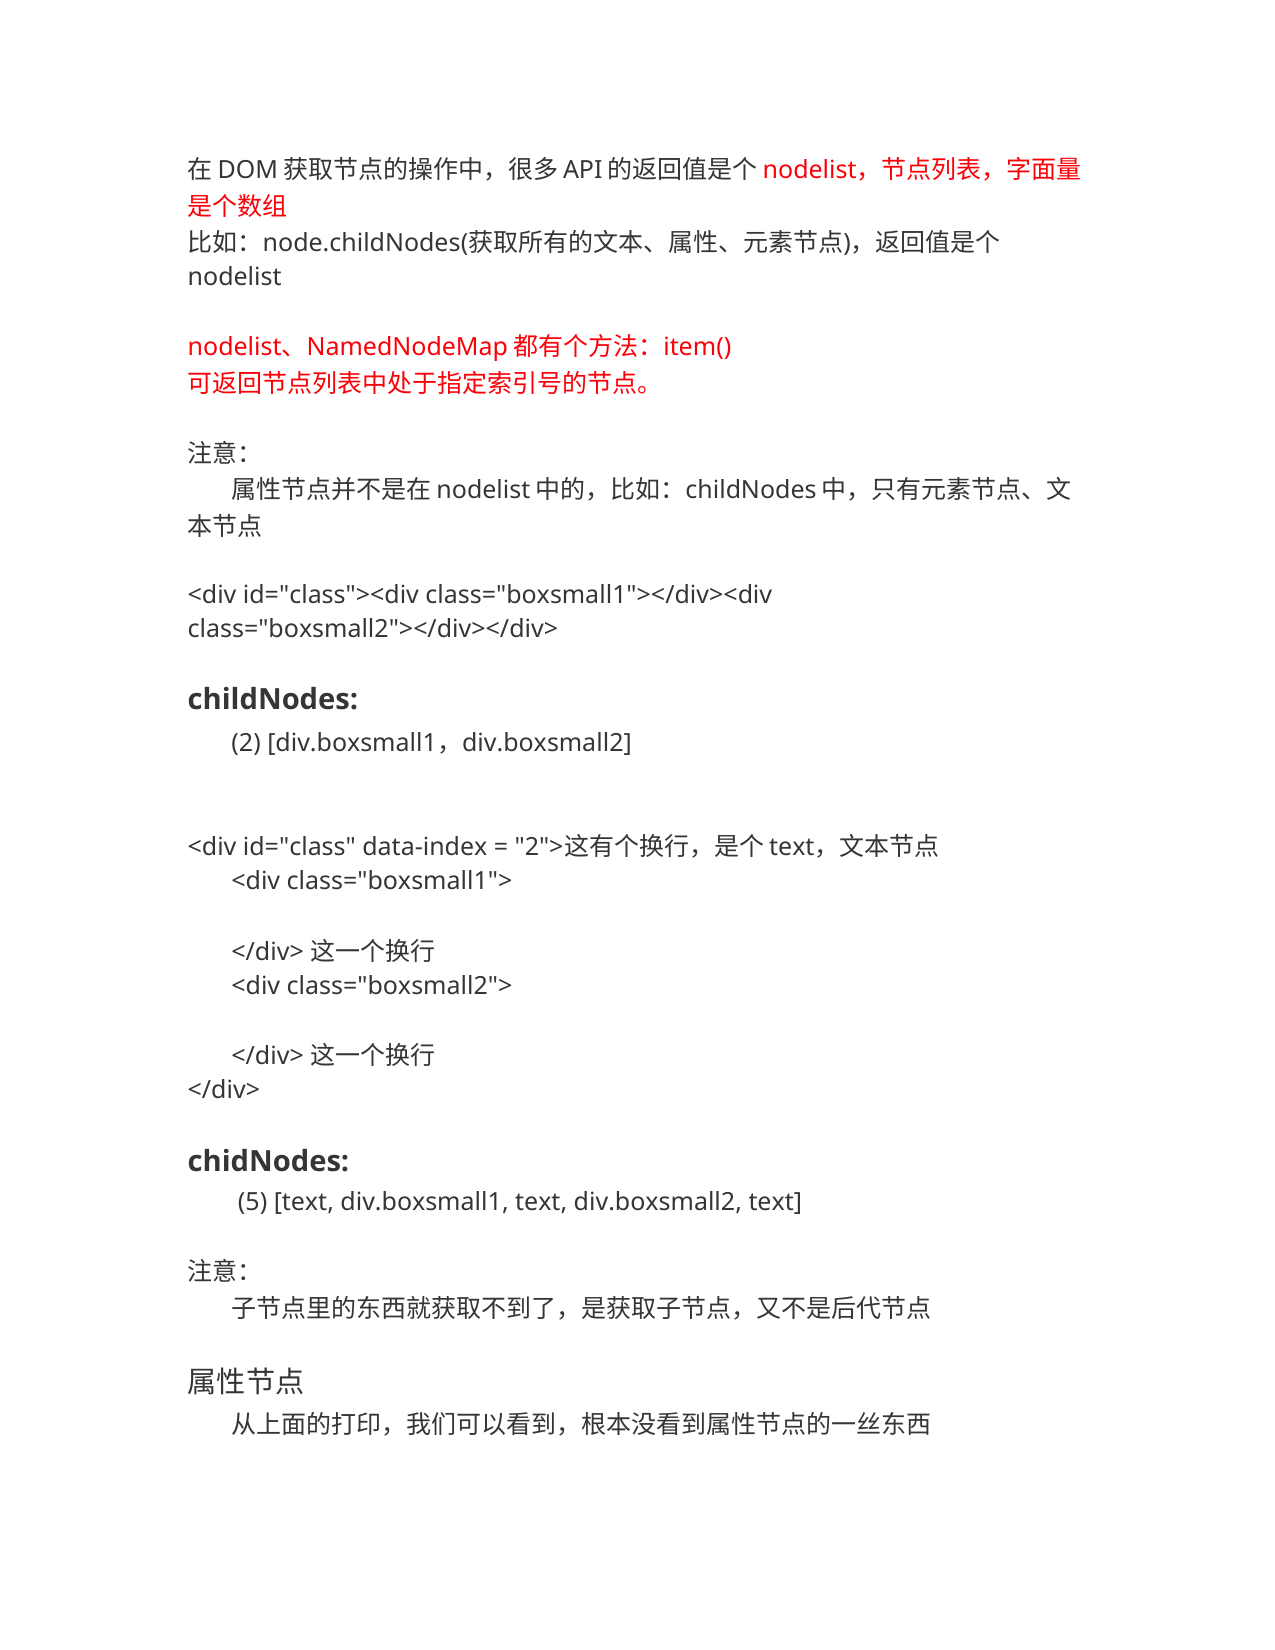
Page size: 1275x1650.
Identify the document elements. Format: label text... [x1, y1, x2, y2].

text 注意： [187, 433, 1087, 470]
text nodelist、NamedNodeMap都有个方法：item() [187, 327, 1087, 363]
text </div> 这一个换行 [187, 931, 1087, 967]
text 注意： [187, 1252, 1087, 1288]
text 属性节点 [187, 1358, 1087, 1401]
text 从上面的打印，我们可以看到，根本没看到属性节点的一丝东西 [187, 1405, 1087, 1441]
text <div class="boxsmall1"> [187, 863, 1087, 897]
text chidNodes: [187, 1140, 1087, 1179]
text <div class="boxsmall2"> [187, 967, 1087, 1001]
text </div> 这一个换行 [187, 1035, 1087, 1072]
text (5) [text, div.boxsmall1, text, div.boxsmall2, text] [187, 1184, 1087, 1218]
text 属性节点并不是在nodelist中的，比如：childNodes中，只有元素节点、文本节点 [187, 470, 1087, 542]
text 比如：node.childNodes(获取所有的文本、属性、元素节点)，返回值是个nodelist [187, 222, 1087, 293]
text </div> [187, 1072, 1087, 1106]
text <div id="class" data-index = "2">这有个换行，是个text，文本节点 [187, 827, 1087, 863]
text (2) [div.boxsmall1，div.boxsmall2] [187, 722, 1087, 758]
text 可返回节点列表中处于指定索引号的节点。 [187, 363, 1087, 399]
text 子节点里的东西就获取不到了，是获取子节点，又不是后代节点 [187, 1288, 1087, 1324]
text <div id="class"><div class="boxsmall1"></div><div class="boxsmall2"></div></div> [187, 576, 1087, 644]
text 在DOM获取节点的操作中，很多API的返回值是个nodelist，节点列表，字面量是个数组 [187, 150, 1087, 222]
text childNodes: [187, 678, 1087, 718]
